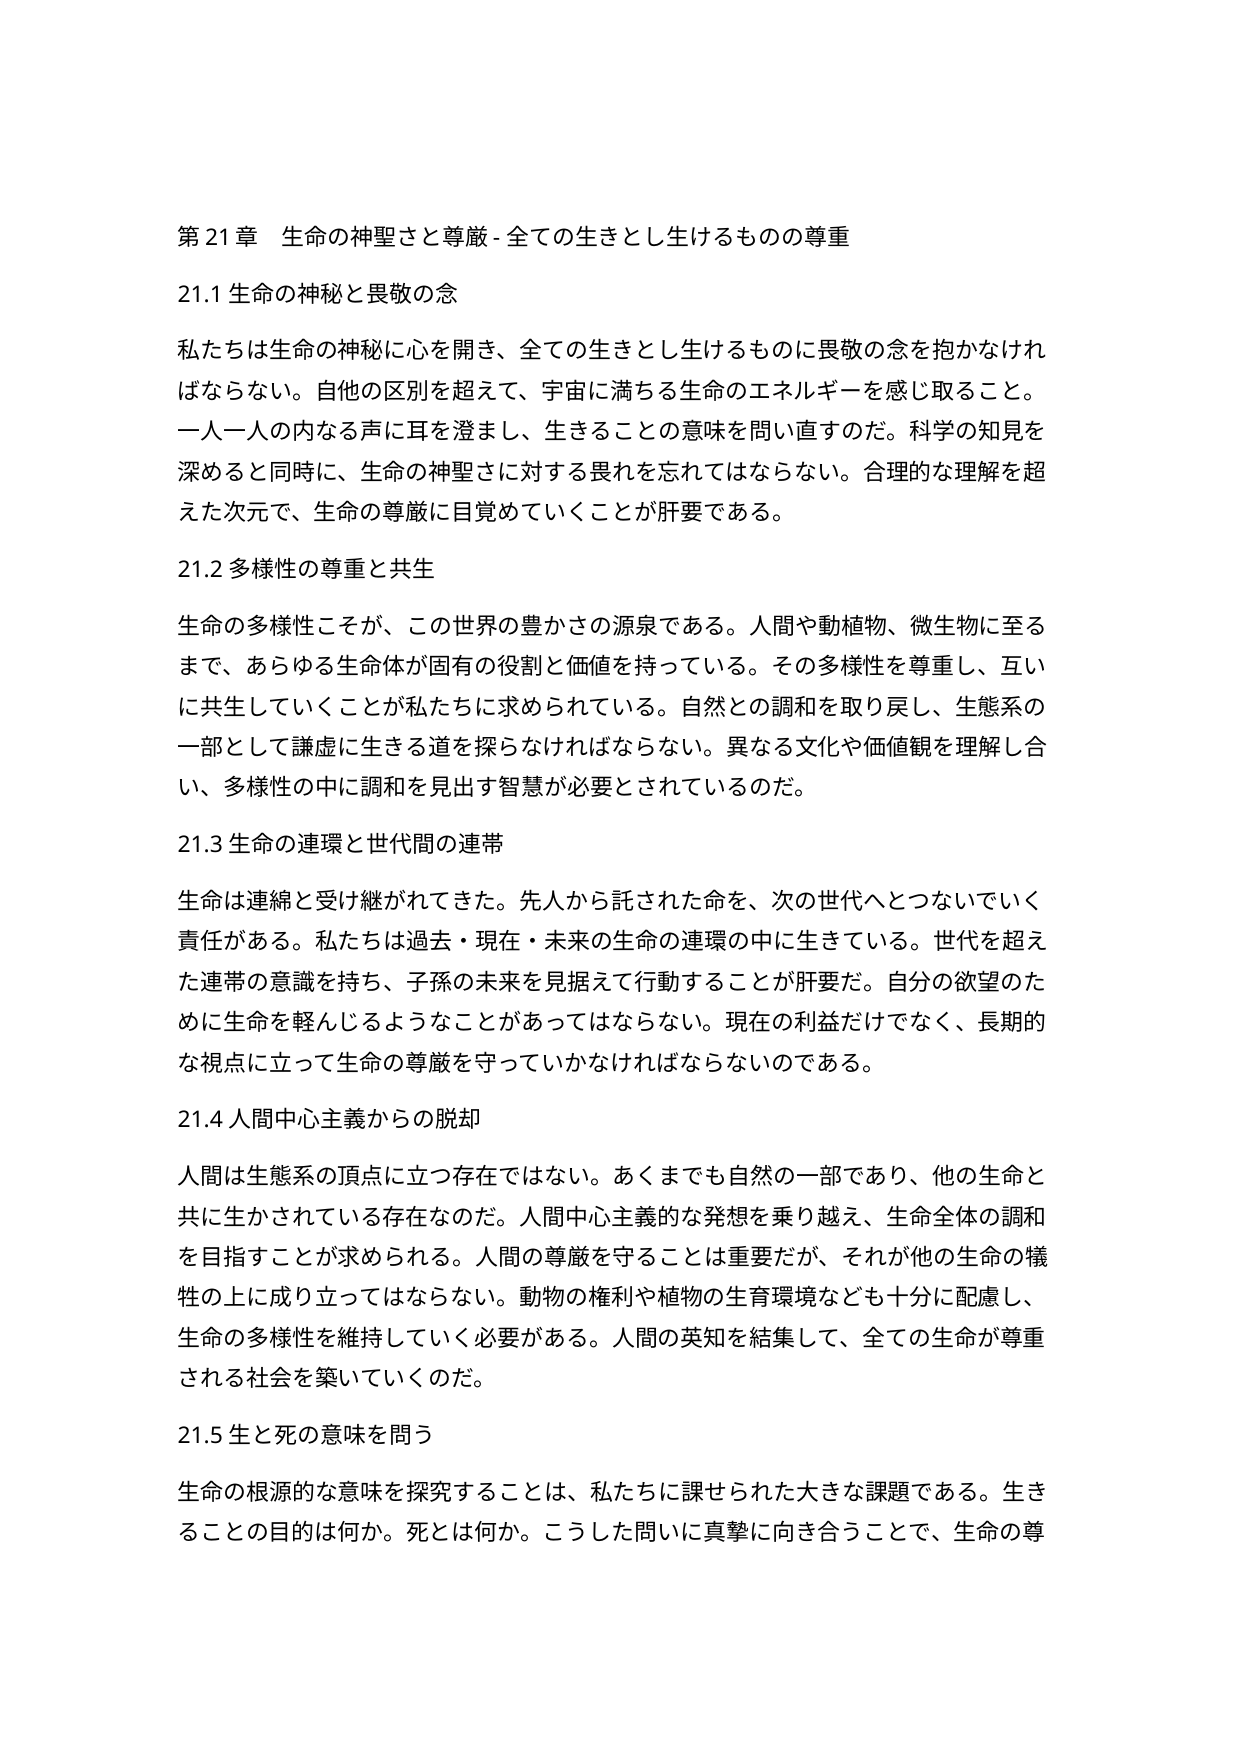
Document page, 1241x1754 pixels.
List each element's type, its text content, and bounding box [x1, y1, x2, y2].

text 21.1 生命の神秘と畏敬の念 [177, 273, 1063, 311]
text 生命は連綿と受け継がれてきた。先人から託された命を、次の世代へとつないでいく責任がある。私たちは過去・現在・未来の生命の連環の中に生きている。世代を超えた連帯の意識を持ち、子孫の未来を見据えて行動することが肝要だ。自分の欲望のために生命を軽んじるようなことがあってはならない。現在の利益だけでなく、長期的な視点に立って生命の尊厳を守っていかなければならないのである。 [177, 881, 1063, 1080]
text 21.2 多様性の尊重と共生 [177, 549, 1063, 586]
text 21.5 生と死の意味を問う [177, 1415, 1063, 1452]
text 21.3 生命の連環と世代間の連帯 [177, 824, 1063, 861]
text 第21章 生命の神聖さと尊厳 - 全ての生きとし生けるものの尊重 [177, 217, 1063, 254]
text 私たちは生命の神秘に心を開き、全ての生きとし生けるものに畏敬の念を抱かなければならない。自他の区別を超えて、宇宙に満ちる生命のエネルギーを感じ取ること。一人一人の内なる声に耳を澄まし、生きることの意味を問い直すのだ。科学の知見を深めると同時に、生命の神聖さに対する畏れを忘れてはならない。合理的な理解を超えた次元で、生命の尊厳に目覚めていくことが肝要である。 [177, 330, 1063, 529]
text 人間は生態系の頂点に立つ存在ではない。あくまでも自然の一部であり、他の生命と共に生かされている存在なのだ。人間中心主義的な発想を乗り越え、生命全体の調和を目指すことが求められる。人間の尊厳を守ることは重要だが、それが他の生命の犠牲の上に成り立ってはならない。動物の権利や植物の生育環境なども十分に配慮し、生命の多様性を維持していく必要がある。人間の英知を結集して、全ての生命が尊重される社会を築いていくのだ。 [177, 1156, 1063, 1396]
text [177, 1472, 1063, 1549]
text 生命の多様性こそが、この世界の豊かさの源泉である。人間や動植物、微生物に至るまで、あらゆる生命体が固有の役割と価値を持っている。その多様性を尊重し、互いに共生していくことが私たちに求められている。自然との調和を取り戻し、生態系の一部として謙虚に生きる道を探らなければならない。異なる文化や価値観を理解し合い、多様性の中に調和を見出す智慧が必要とされているのだ。 [177, 606, 1063, 805]
text 21.4 人間中心主義からの脱却 [177, 1099, 1063, 1137]
